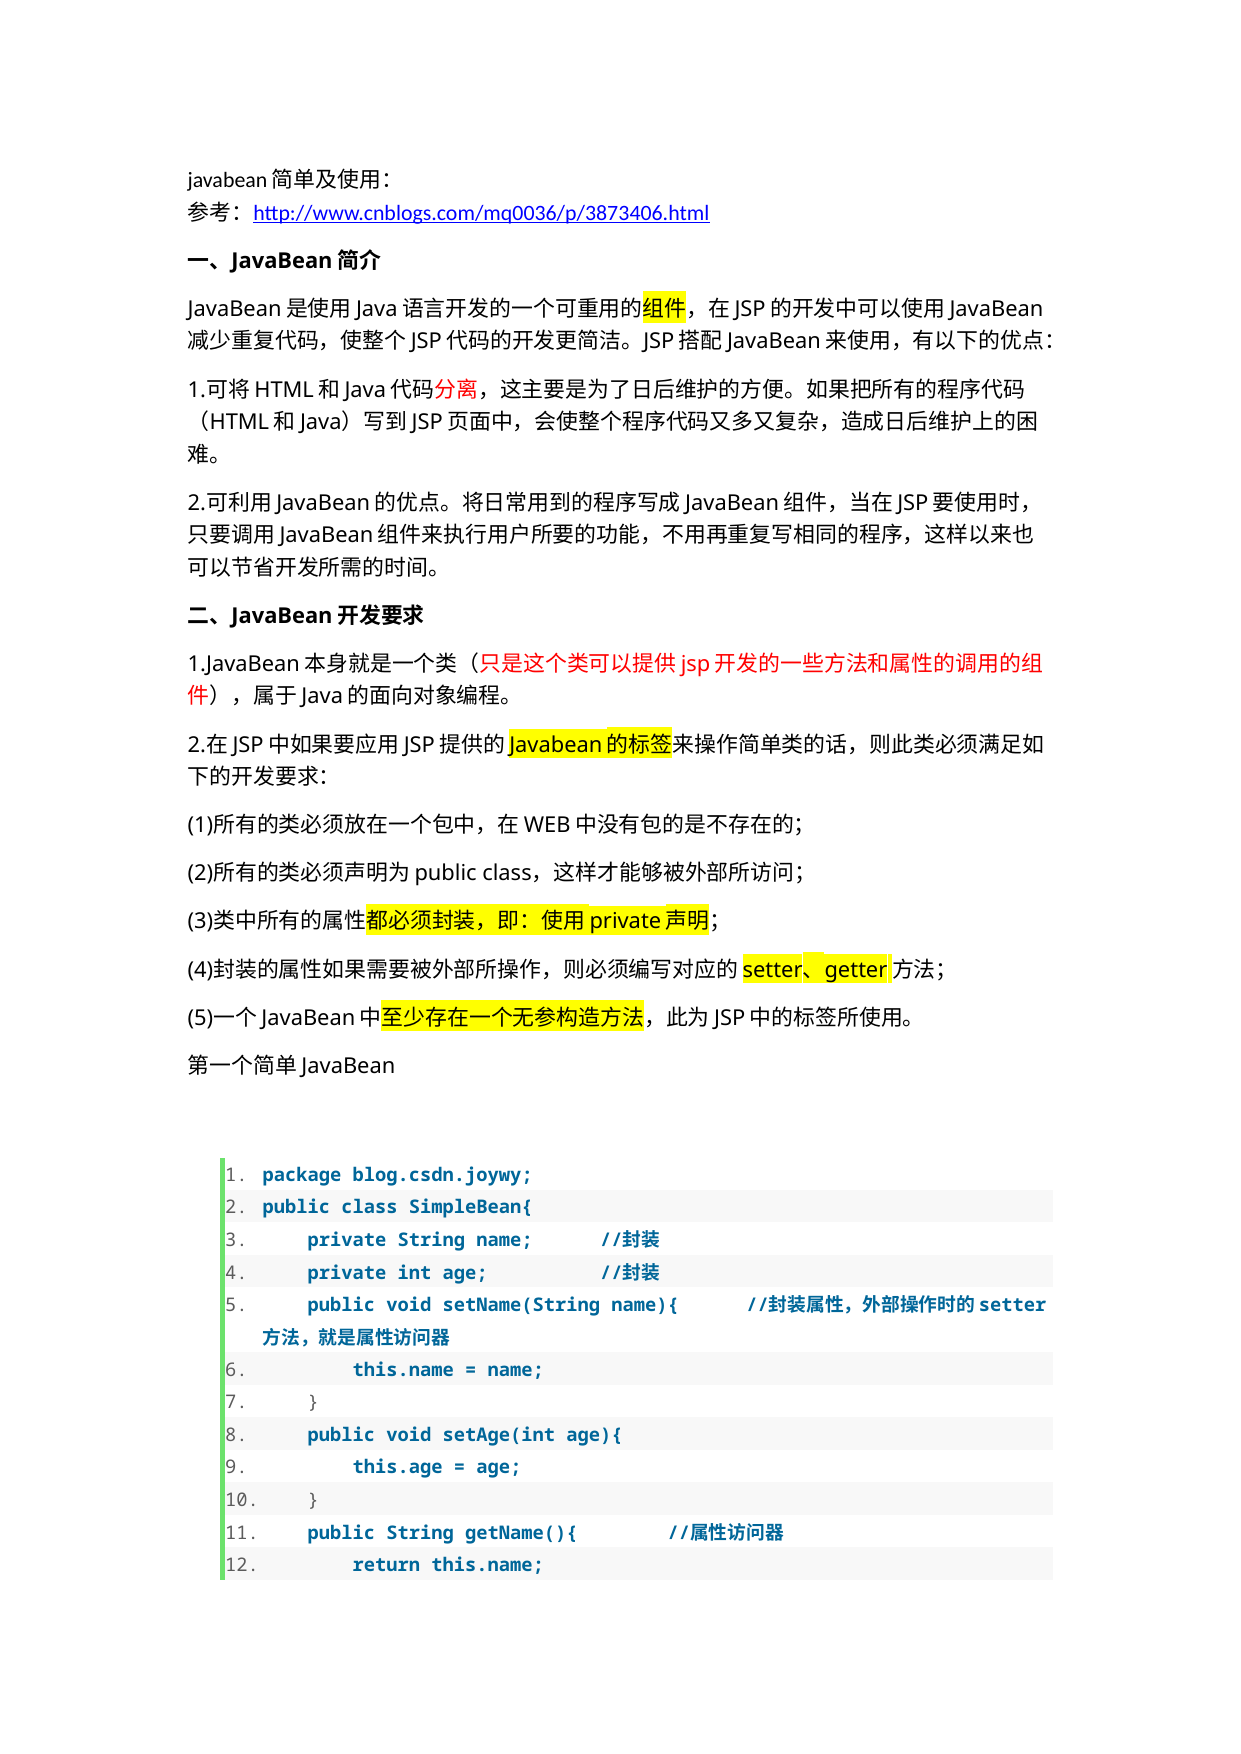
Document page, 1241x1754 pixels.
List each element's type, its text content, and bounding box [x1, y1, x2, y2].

list this.name = name; [225, 1352, 1053, 1385]
text 1.JavaBean本身就是一个类（只是这个类可以提供jsp开发的一些方法和属性的调用的组件），属于Java的面向对象编程。 [187, 646, 1053, 711]
list public void setAge(int age){ [225, 1417, 1053, 1450]
list return this.name; [225, 1547, 1053, 1580]
text 二、JavaBean开发要求 [187, 598, 1053, 630]
text 参考：http://www.cnblogs.com/mq0036/p/3873406.html [187, 194, 1053, 227]
list private String name; //封装 [225, 1222, 1053, 1255]
list private int age; //封装 [225, 1255, 1053, 1287]
text 一、JavaBean简介 [187, 243, 1053, 275]
list public class SimpleBean{ [225, 1190, 1053, 1222]
text (2)所有的类必须声明为public class，这样才能够被外部所访问； [187, 855, 1053, 888]
text 1.可将HTML和Java代码分离，这主要是为了日后维护的方便。如果把所有的程序代码（HTML和Java）写到JSP页面中，会使整个程序代码又多又复杂，造成日后维护上的困难。 [187, 371, 1053, 469]
text JavaBean是使用Java语言开发的一个可重用的组件，在JSP的开发中可以使用JavaBean减少重复代码，使整个JSP代码的开发更简洁。JSP搭配JavaBean来使用，有以下的优点： [187, 291, 1053, 356]
list public String getName(){ //属性访问器 [225, 1515, 1053, 1547]
list public void setName(String name){ //封装属性，外部操作时的setter方法，就是属性访问器 [225, 1287, 1053, 1352]
text 第一个简单JavaBean [187, 1048, 1053, 1080]
text javabean简单及使用： [187, 162, 1053, 194]
text (3)类中所有的属性都必须封装，即：使用private声明； [187, 903, 1053, 936]
text (4)封装的属性如果需要被外部所操作，则必须编写对应的setter、getter方法； [187, 951, 1053, 984]
text (5)一个JavaBean中至少存在一个无参构造方法，此为JSP中的标签所使用。 [187, 999, 1053, 1032]
text 2.可利用JavaBean的优点。将日常用到的程序写成JavaBean组件，当在JSP要使用时，只要调用JavaBean组件来执行用户所要的功能，不用再重复写相同的程序，这样以来也可以节省开发所需的时间。 [187, 484, 1053, 582]
list this.age = age; [225, 1450, 1053, 1482]
list package blog.csdn.joywy; [220, 1157, 1053, 1190]
list } [225, 1482, 1053, 1515]
list } [225, 1385, 1053, 1417]
text (1)所有的类必须放在一个包中，在WEB中没有包的是不存在的； [187, 807, 1053, 839]
text 2.在JSP中如果要应用JSP提供的Javabean的标签来操作简单类的话，则此类必须满足如下的开发要求： [187, 726, 1053, 791]
